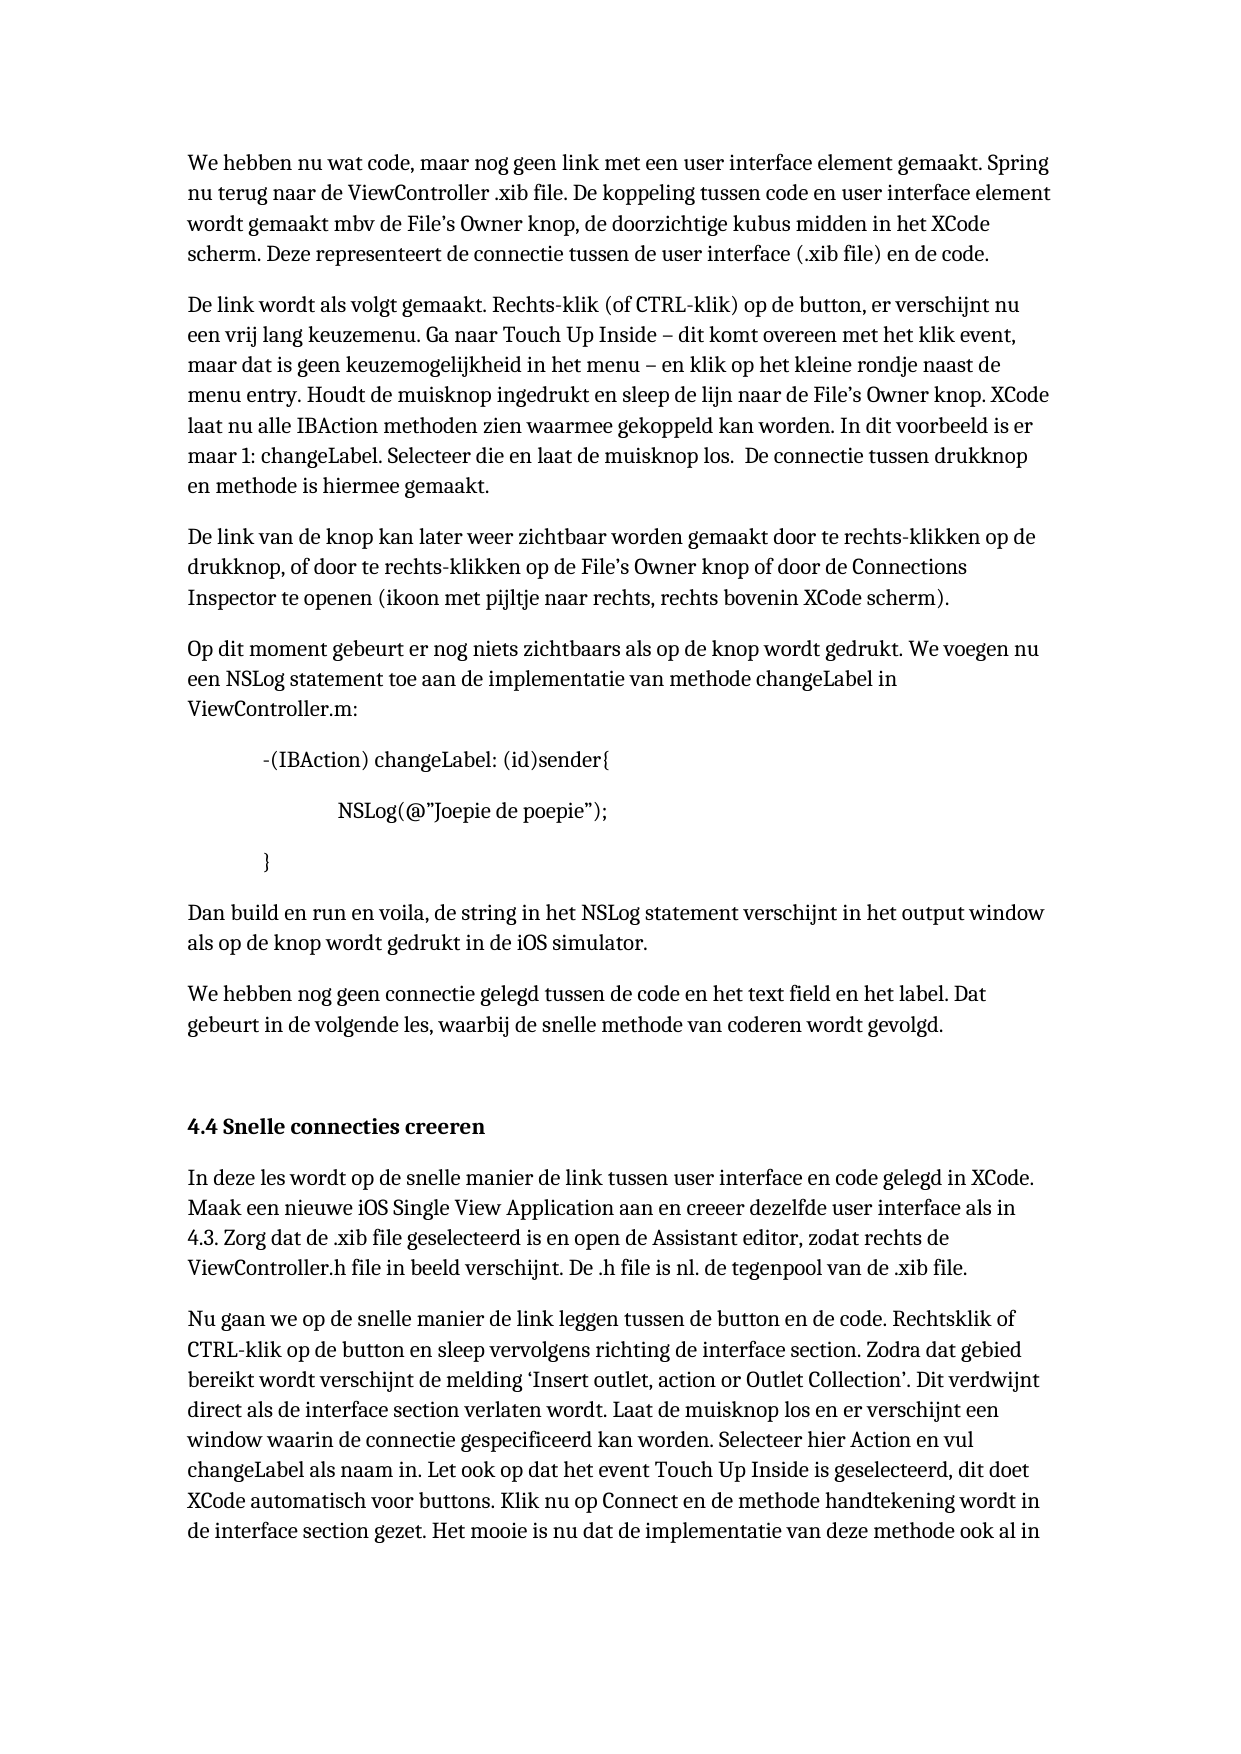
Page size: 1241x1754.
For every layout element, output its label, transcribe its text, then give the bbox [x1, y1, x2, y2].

text De link van de knop kan later weer zichtbaar worden gemaakt door te rechts-klikken op de drukknop, of door te rechts-klikken op de File’s Owner knop of door de Connections Inspector te openen (ikoon met pijltje naar rechts, rechts bovenin XCode scherm). [187, 524, 1053, 611]
text We hebben nog geen connectie gelegd tussen de code en het text field en het label. Dat gebeurt in de volgende les, waarbij de snelle methode van coderen wordt gevolgd. [187, 981, 1053, 1038]
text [187, 1306, 1053, 1544]
text 4.4 Snelle connecties creeren [187, 1113, 1053, 1140]
text -(IBAction) changeLabel: (id)sender{ [187, 747, 1053, 773]
text Op dit moment gebeurt er nog niets zichtbaars als op de knop wordt gedrukt. We voegen nu een NSLog statement toe aan de implementatie van methode changeLabel in ViewController.m: [187, 635, 1053, 722]
text We hebben nu wat code, maar nog geen link met een user interface element gemaakt. Spring nu terug naar de ViewController .xib file. De koppeling tussen code en user interface element wordt gemaakt mbv de File’s Owner knop, de doorzichtige kubus midden in het XCode scherm. Deze representeert de connectie tussen de user interface (.xib file) en de code. [187, 150, 1053, 267]
text NSLog(@”Joepie de poepie”); [187, 798, 1053, 824]
text Dan build en run en voila, de string in het NSLog statement verschijnt in het output window als op de knop wordt gedrukt in de iOS simulator. [187, 900, 1053, 957]
text De link wordt als volgt gemaakt. Rechts-klik (of CTRL-klik) op de button, er verschijnt nu een vrij lang keuzemenu. Ga naar Touch Up Inside – dit komt overeen met het klik event, maar dat is geen keuzemogelijkheid in het menu – en klik op het kleine rondje naast de menu entry. Houdt de muisknop ingedrukt en sleep de lijn naar de File’s Owner knop. XCode laat nu alle IBAction methoden zien waarmee gekoppeld kan worden. In dit voorbeeld is er maar 1: changeLabel. Selecteer die en laat de muisknop los. De connectie tussen drukknop en methode is hiermee gemaakt. [187, 292, 1053, 499]
text In deze les wordt op de snelle manier de link tussen user interface en code gelegd in XCode. Maak een nieuwe iOS Single View Application aan en creeer dezelfde user interface als in 4.3. Zorg dat de .xib file geselecteerd is en open de Assistant editor, zodat rechts de ViewController.h file in beeld verschijnt. De .h file is nl. de tegenpool van de .xib file. [187, 1164, 1053, 1282]
text } [187, 849, 1053, 875]
